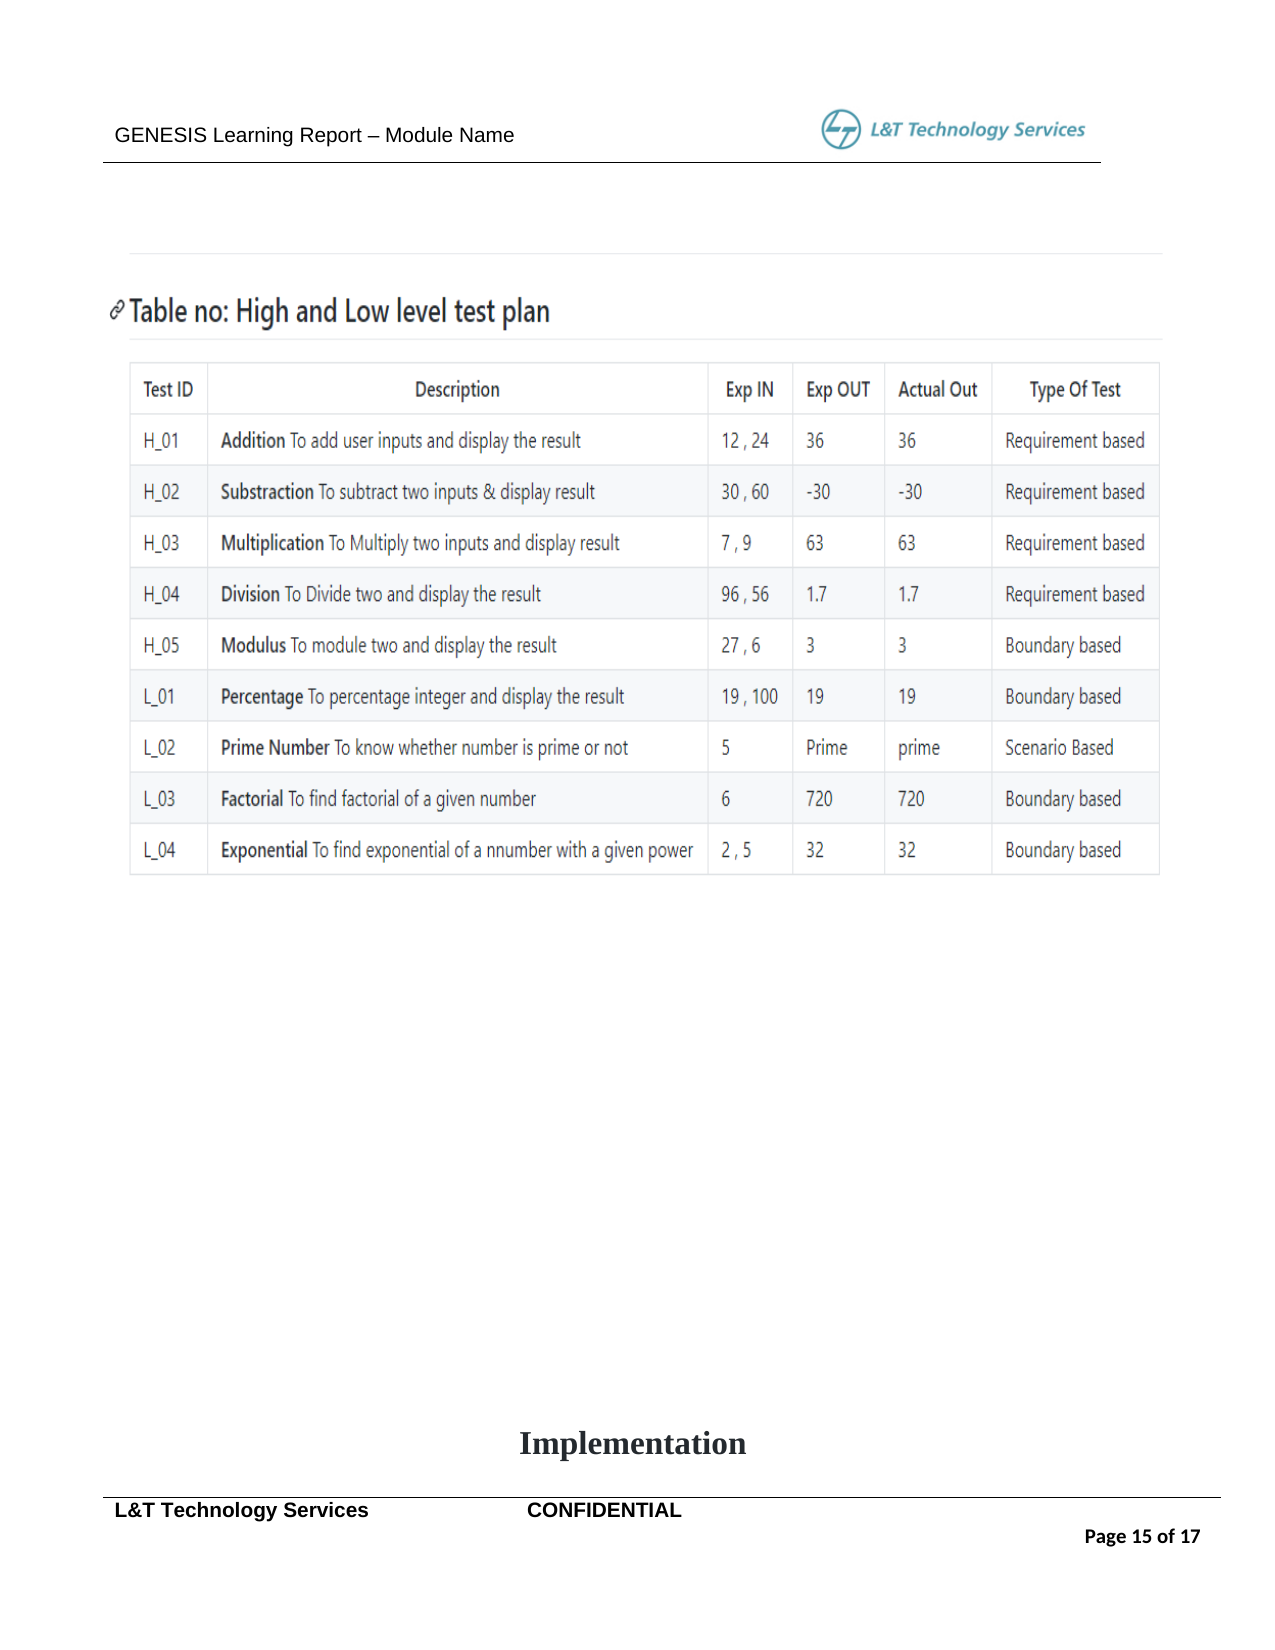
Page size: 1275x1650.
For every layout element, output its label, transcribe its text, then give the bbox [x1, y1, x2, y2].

picture [103, 253, 1163, 885]
text Implementation [103, 1424, 1162, 1462]
